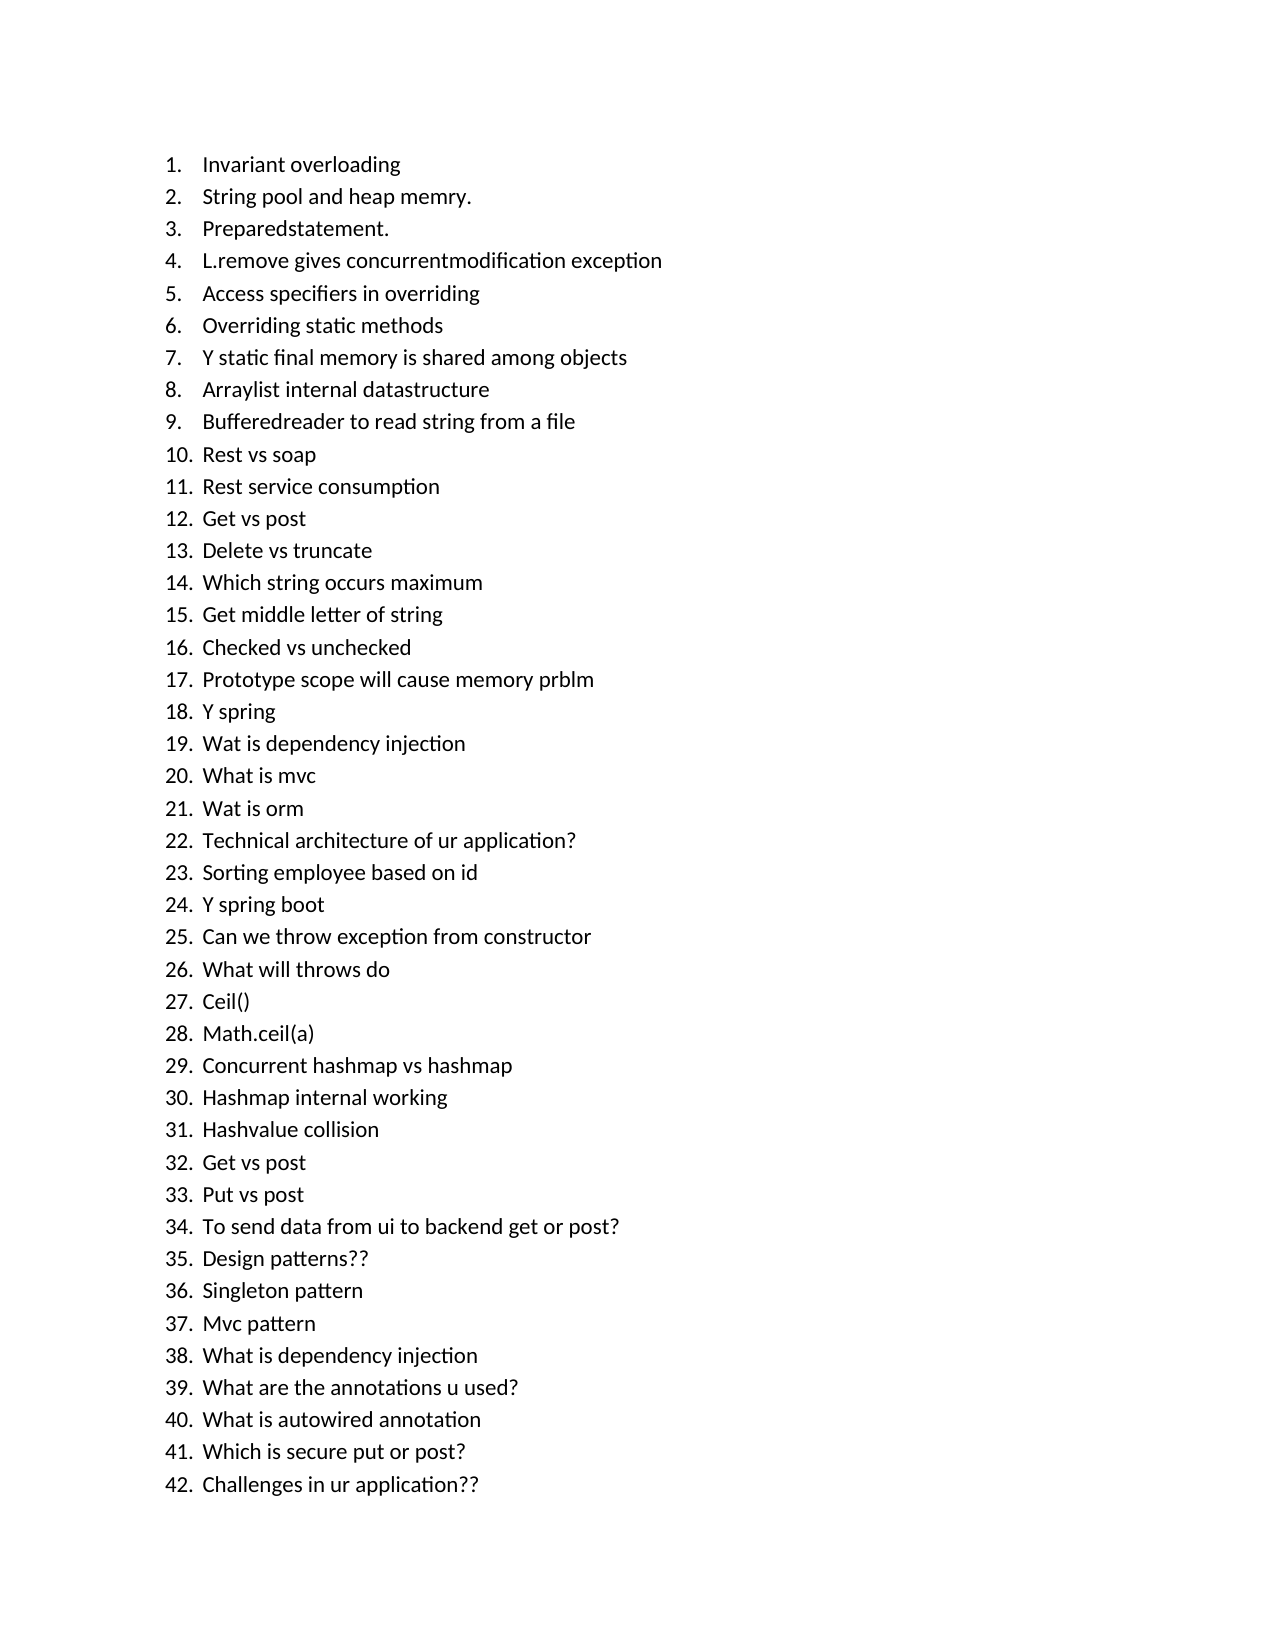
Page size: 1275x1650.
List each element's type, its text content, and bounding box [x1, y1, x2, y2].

list Preparedstatement. [165, 214, 1125, 242]
list Get middle letter of string [165, 601, 1125, 629]
list Singleton pattern [165, 1277, 1125, 1304]
list Y static final memory is shared among objects [165, 343, 1125, 371]
list Mvc pattern [165, 1309, 1125, 1337]
list Prototype scope will cause memory prblm [165, 665, 1125, 693]
list Delete vs truncate [165, 536, 1125, 564]
list Which is secure put or post? [165, 1437, 1125, 1466]
list Design patterns?? [165, 1244, 1125, 1272]
list Hashmap internal working [165, 1083, 1125, 1111]
list Y spring boot [165, 890, 1125, 918]
list Arraylist internal datastructure [165, 375, 1125, 403]
list Rest vs soap [165, 440, 1125, 468]
list Invariant overloading [165, 150, 1125, 178]
list Rest service consumption [165, 472, 1125, 500]
list Y spring [165, 697, 1125, 725]
list What are the annotations u used? [165, 1373, 1125, 1401]
list Checked vs unchecked [165, 633, 1125, 661]
list To send data from ui to backend get or post? [165, 1212, 1125, 1240]
list What is autowired annotation [165, 1405, 1125, 1433]
list What is mvc [165, 762, 1125, 789]
list Get vs post [165, 1148, 1125, 1176]
list String pool and heap memry. [165, 182, 1125, 210]
list Bufferedreader to read string from a file [165, 407, 1125, 436]
list What is dependency injection [165, 1341, 1125, 1369]
list L.remove gives concurrentmodification exception [165, 247, 1125, 274]
list Math.ceil(a) [165, 1019, 1125, 1047]
list Access specifiers in overriding [165, 279, 1125, 307]
list Put vs post [165, 1180, 1125, 1208]
list Wat is dependency injection [165, 729, 1125, 757]
list Wat is orm [165, 794, 1125, 822]
list Overriding static methods [165, 311, 1125, 339]
list Hashvalue collision [165, 1116, 1125, 1144]
list Get vs post [165, 504, 1125, 532]
list Can we throw exception from constructor [165, 922, 1125, 951]
list Concurrent hashmap vs hashmap [165, 1051, 1125, 1079]
list Sorting employee based on id [165, 858, 1125, 886]
list Challenges in ur application?? [165, 1470, 1125, 1498]
list What will throws do [165, 955, 1125, 983]
list Which string occurs maximum [165, 568, 1125, 596]
list Technical architecture of ur application? [165, 826, 1125, 854]
list Ceil() [165, 987, 1125, 1015]
